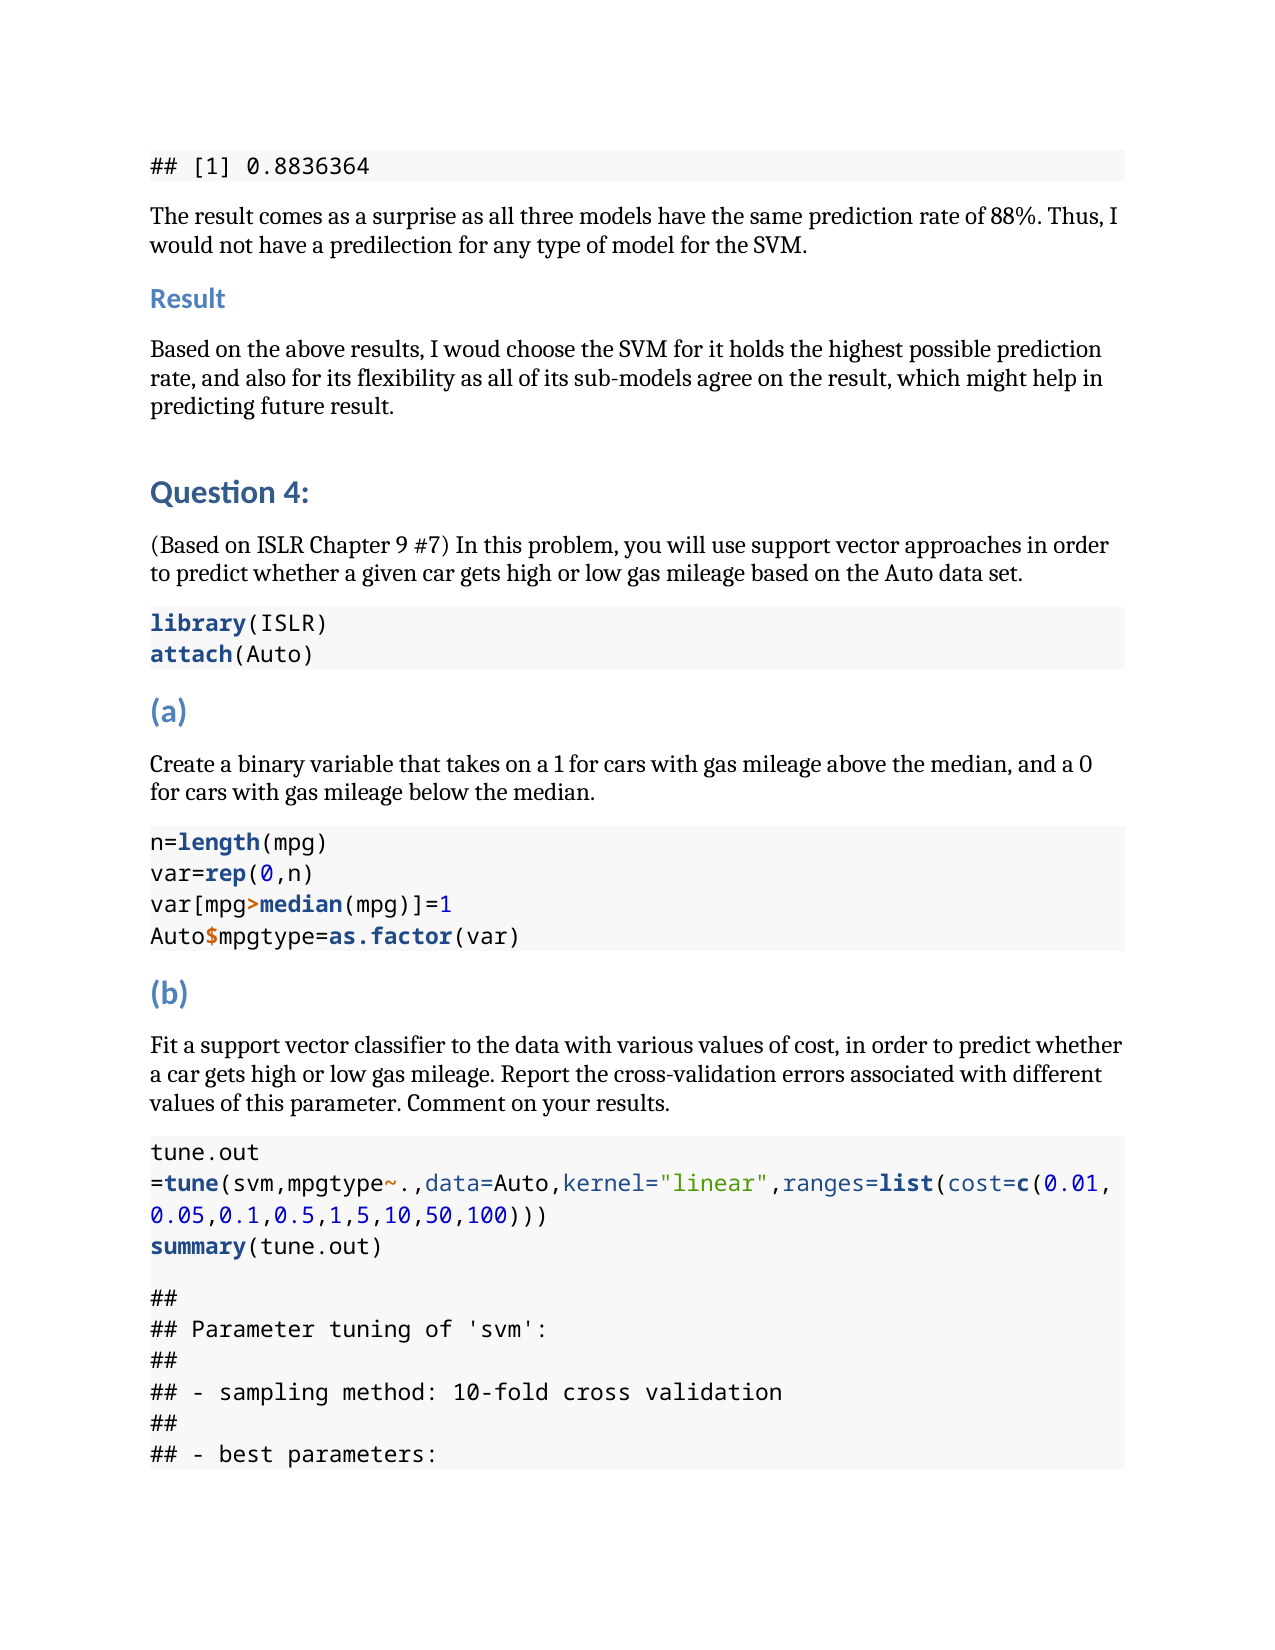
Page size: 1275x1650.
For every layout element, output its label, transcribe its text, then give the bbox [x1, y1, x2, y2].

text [150, 1282, 1125, 1469]
text tune.out=tune(svm,mpgtype~.,data=Auto,kernel="linear",ranges=list(cost=c(0.01,0.05,0.1,0.5,1,5,10,50,100))) summary(tune.out) [150, 1136, 1125, 1261]
subtitle Question 4: [150, 471, 1125, 512]
text Based on the above results, I woud choose the SVM for it holds the highest possible prediction rate, and also for its flexibility as all of its sub-models agree on the result, which might help in predicting future result. [150, 335, 1125, 421]
text library(ISLR) attach(Auto) [315, 607, 1125, 669]
subtitle Result [150, 280, 1125, 316]
text Create a binary variable that takes on a 1 for cars with gas mileage above the median, and a 0 for cars with gas mileage below the median. [150, 749, 1125, 807]
subtitle (b) [150, 972, 1125, 1012]
subtitle (a) [150, 690, 1125, 731]
text Fit a support vector classifier to the data with various values of cost, in order to predict whether a car gets high or low gas mileage. Report the cross-validation errors associated with different values of this parameter. Comment on your results. [150, 1031, 1125, 1117]
text (Based on ISLR Chapter 9 #7) In this problem, you will use support vector approaches in order to predict whether a given car gets high or low gas mileage based on the Auto data set. [150, 531, 1125, 588]
text The result comes as a surprise as all three models have the same prediction rate of 88%. Thus, I would not have a predilection for any type of model for the SVM. [150, 202, 1125, 259]
text n=length(mpg) var=rep(0,n) var[mpg>median(mpg)]=1 Auto$mpgtype=as.factor(var) [150, 826, 1125, 951]
text ## [1] 0.8836364 [150, 150, 1125, 181]
